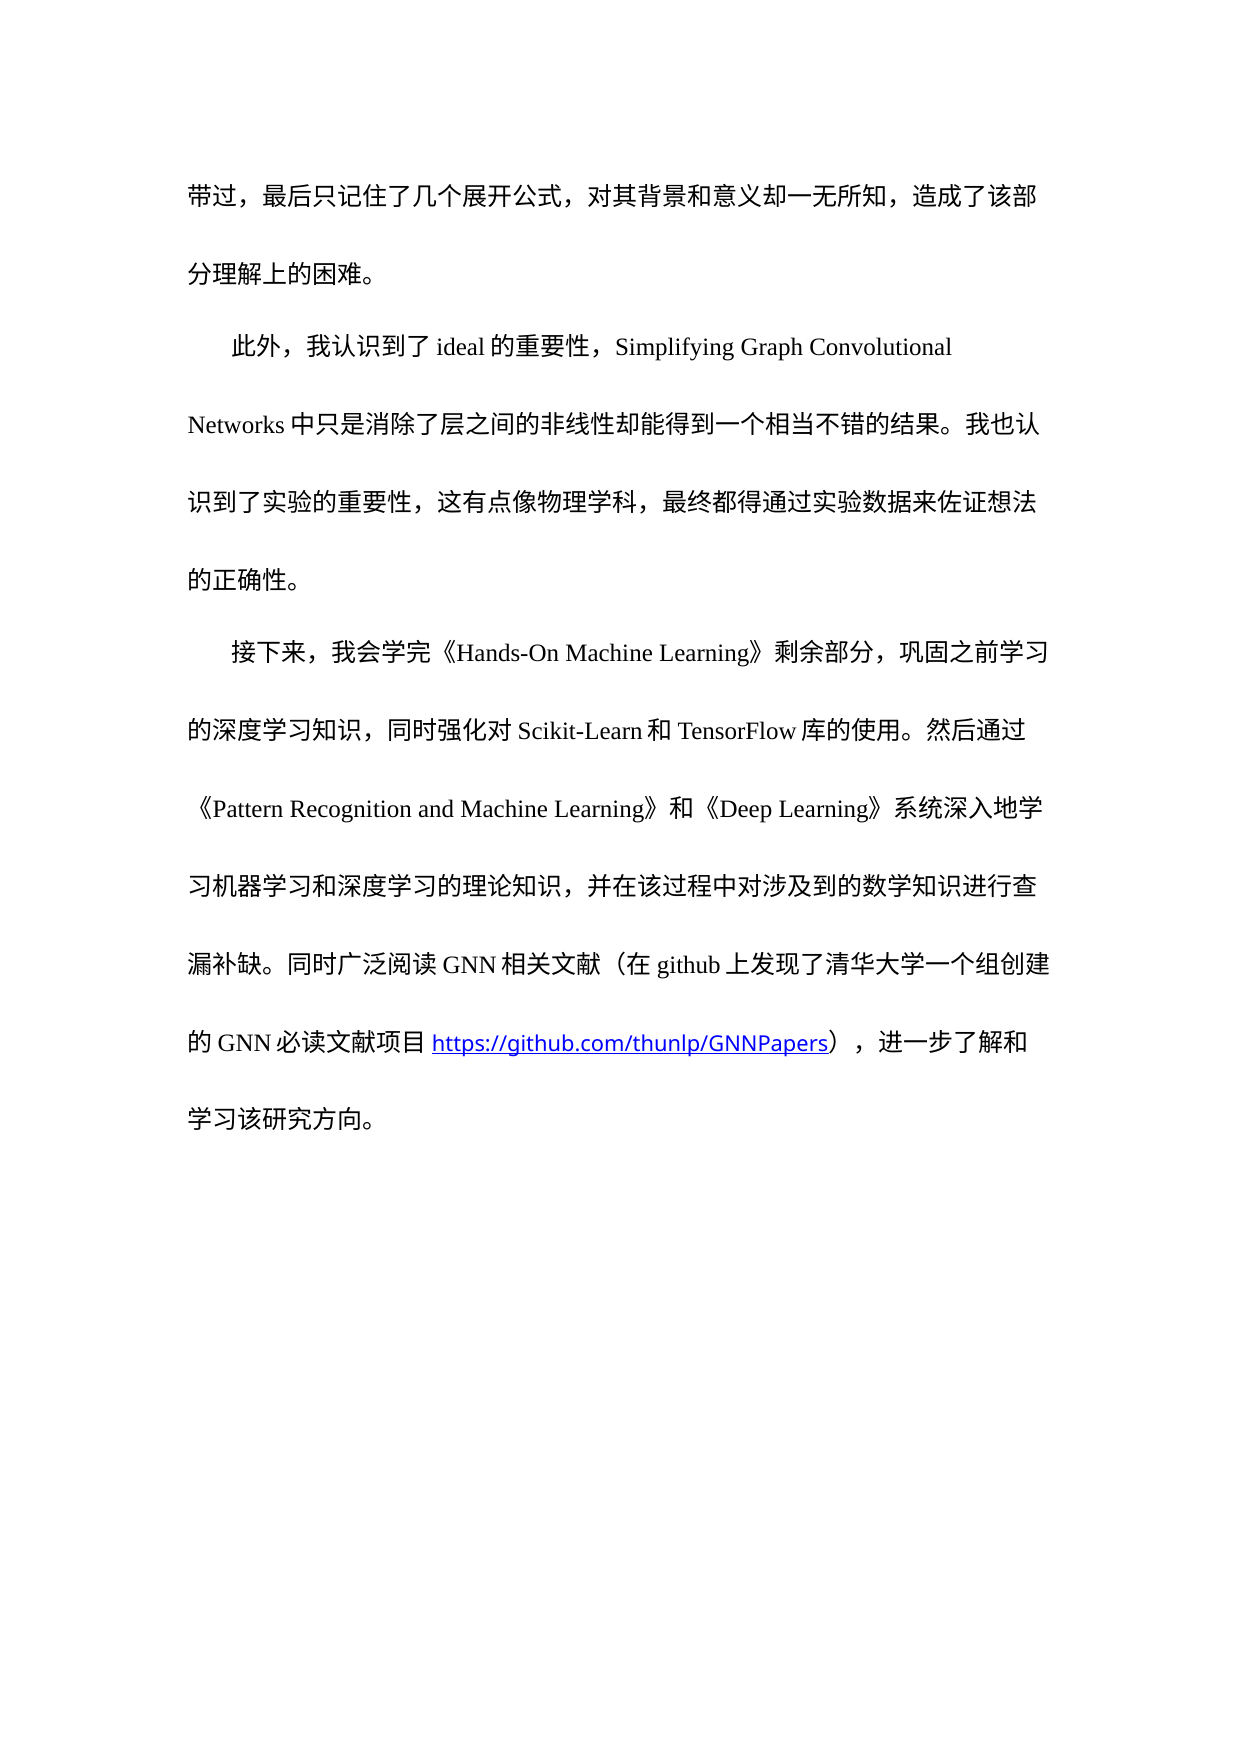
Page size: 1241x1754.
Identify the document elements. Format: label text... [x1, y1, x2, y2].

text 此外，我认识到了ideal的重要性，Simplifying Graph Convolutional Networks中只是消除了层之间的非线性却能得到一个相当不错的结果。我也认识到了实验的重要性，这有点像物理学科，最终都得通过实验数据来佐证想法的正确性。 [187, 312, 1053, 611]
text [187, 162, 1053, 305]
text 接下来，我会学完《Hands-On Machine Learning》剩余部分，巩固之前学习的深度学习知识，同时强化对Scikit-Learn和TensorFlow库的使用。然后通过《Pattern Recognition and Machine Learning》和《Deep Learning》系统深入地学习机器学习和深度学习的理论知识，并在该过程中对涉及到的数学知识进行查漏补缺。同时广泛阅读GNN相关文献（在github上发现了清华大学一个组创建的GNN必读文献项目https://github.com/thunlp/GNNPapers），进一步了解和学习该研究方向。 [187, 618, 1053, 1151]
